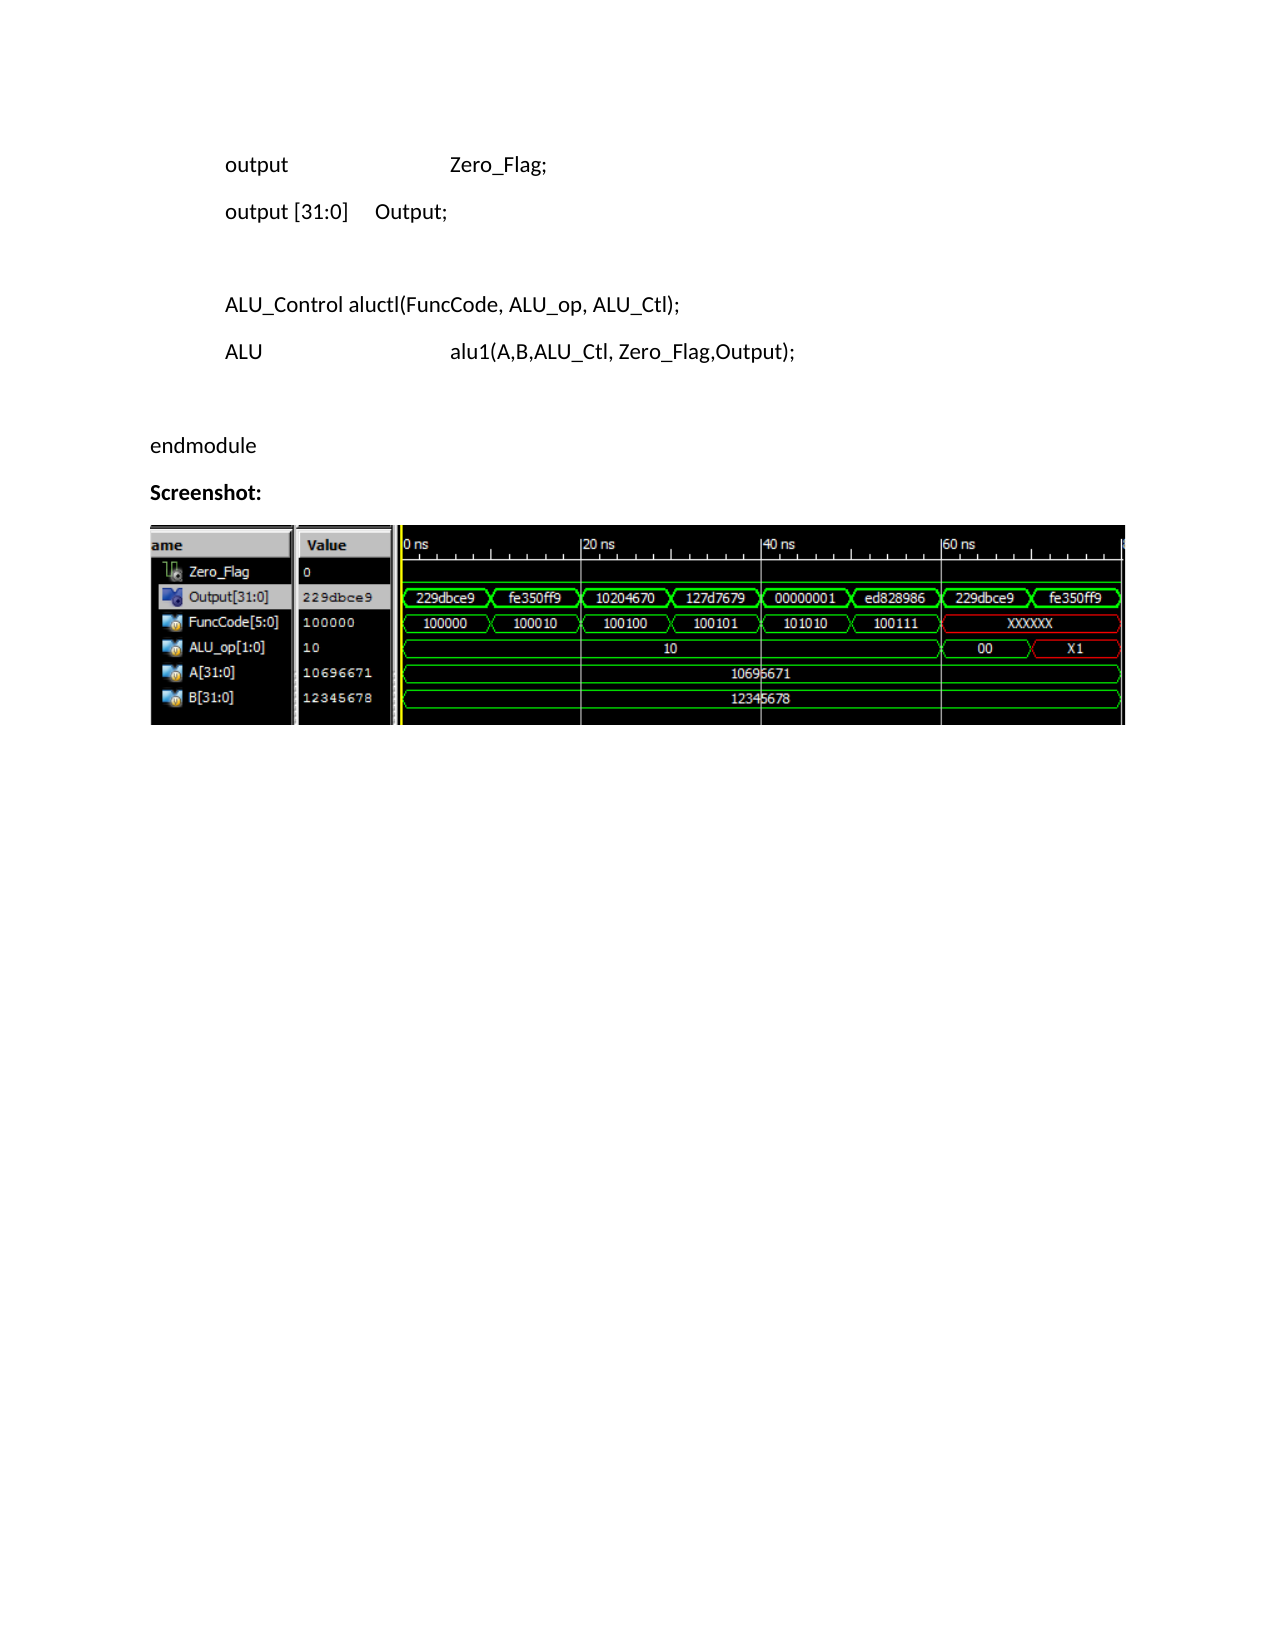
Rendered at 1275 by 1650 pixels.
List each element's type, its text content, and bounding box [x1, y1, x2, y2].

text endmodule [150, 431, 1125, 459]
text ALU alu1(A,B,ALU_Ctl, Zero_Flag,Output); [150, 337, 1125, 366]
text output Zero_Flag; [150, 150, 1125, 178]
text Screenshot: [150, 478, 1125, 506]
text output [31:0] Output; [150, 197, 1125, 225]
text ALU_Control aluctl(FuncCode, ALU_op, ALU_Ctl); [150, 291, 1125, 319]
picture [150, 525, 1125, 725]
